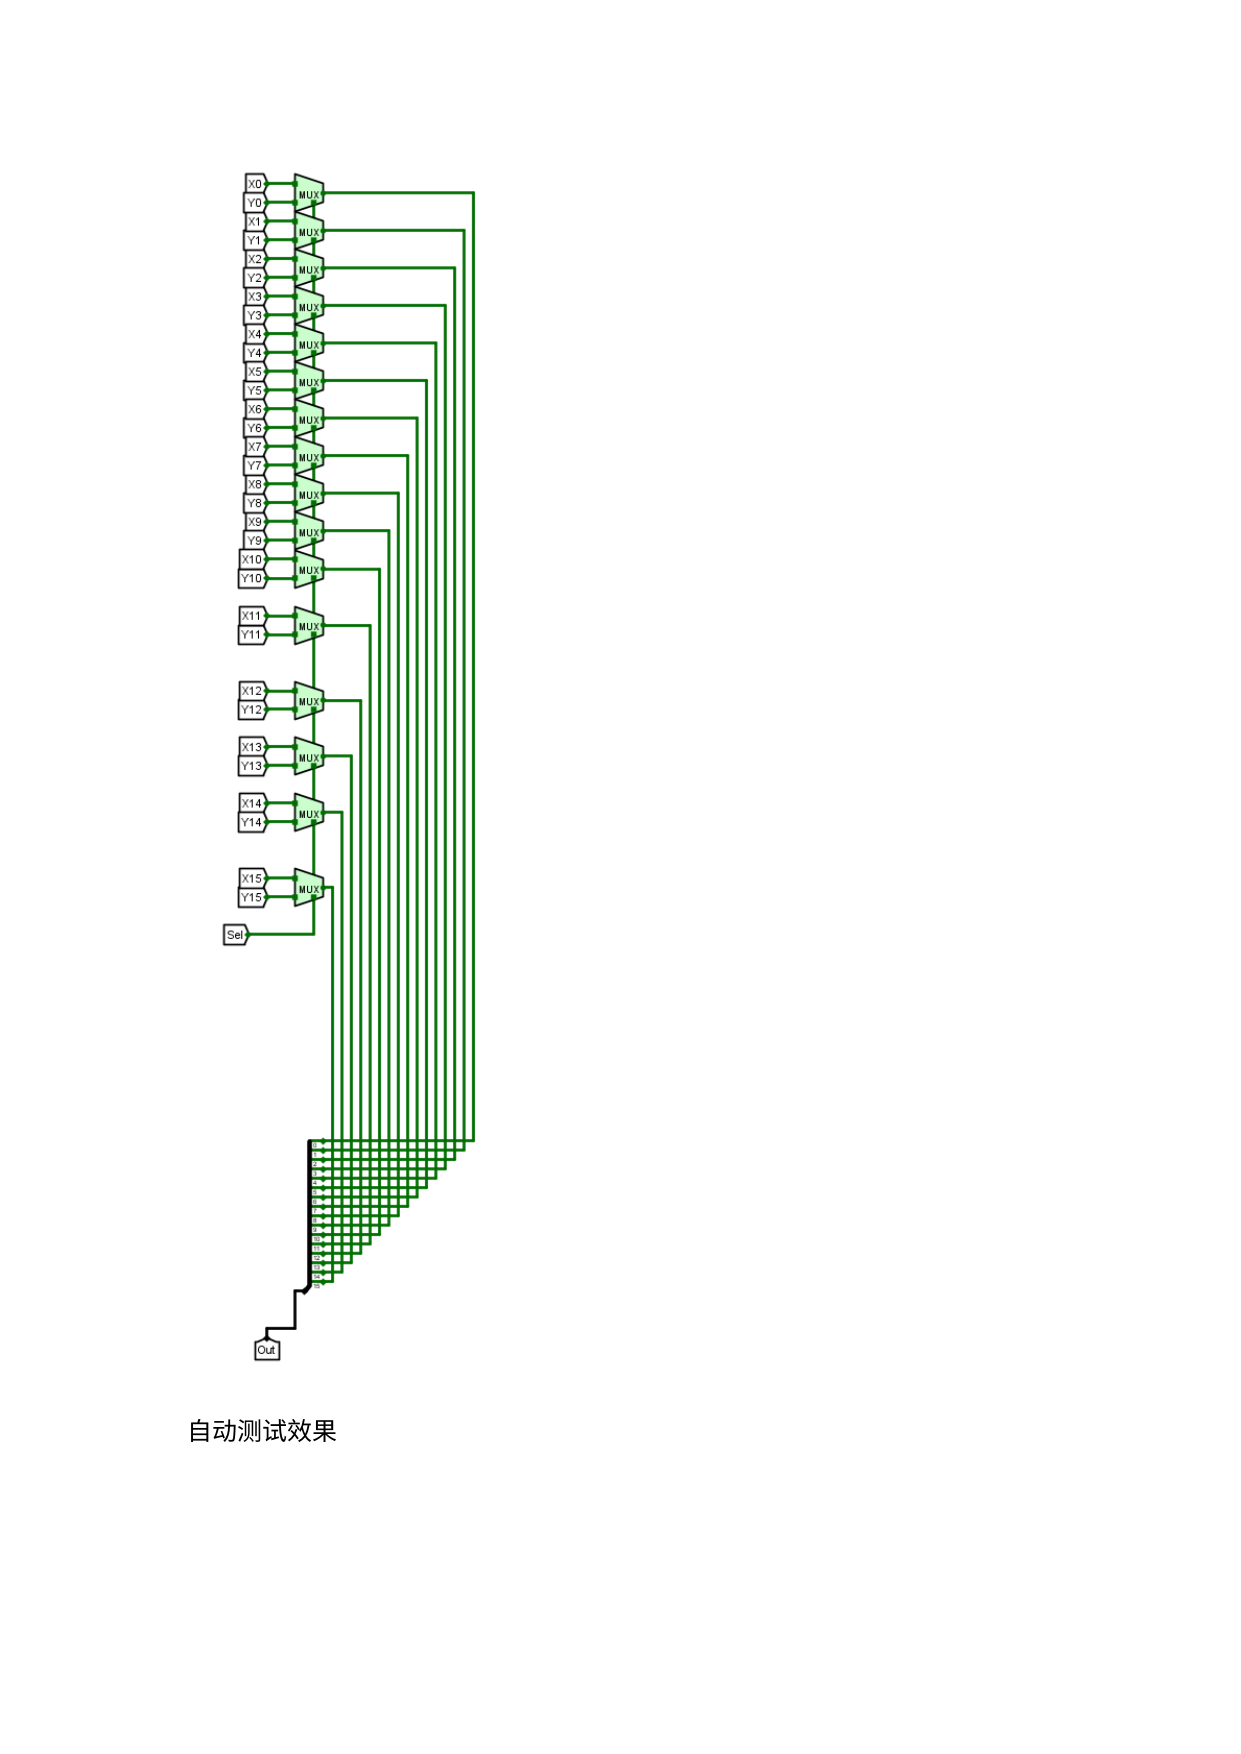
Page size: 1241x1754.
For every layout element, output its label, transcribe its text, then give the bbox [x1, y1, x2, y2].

picture [187, 162, 498, 1379]
text 自动测试效果 [187, 1397, 1053, 1462]
